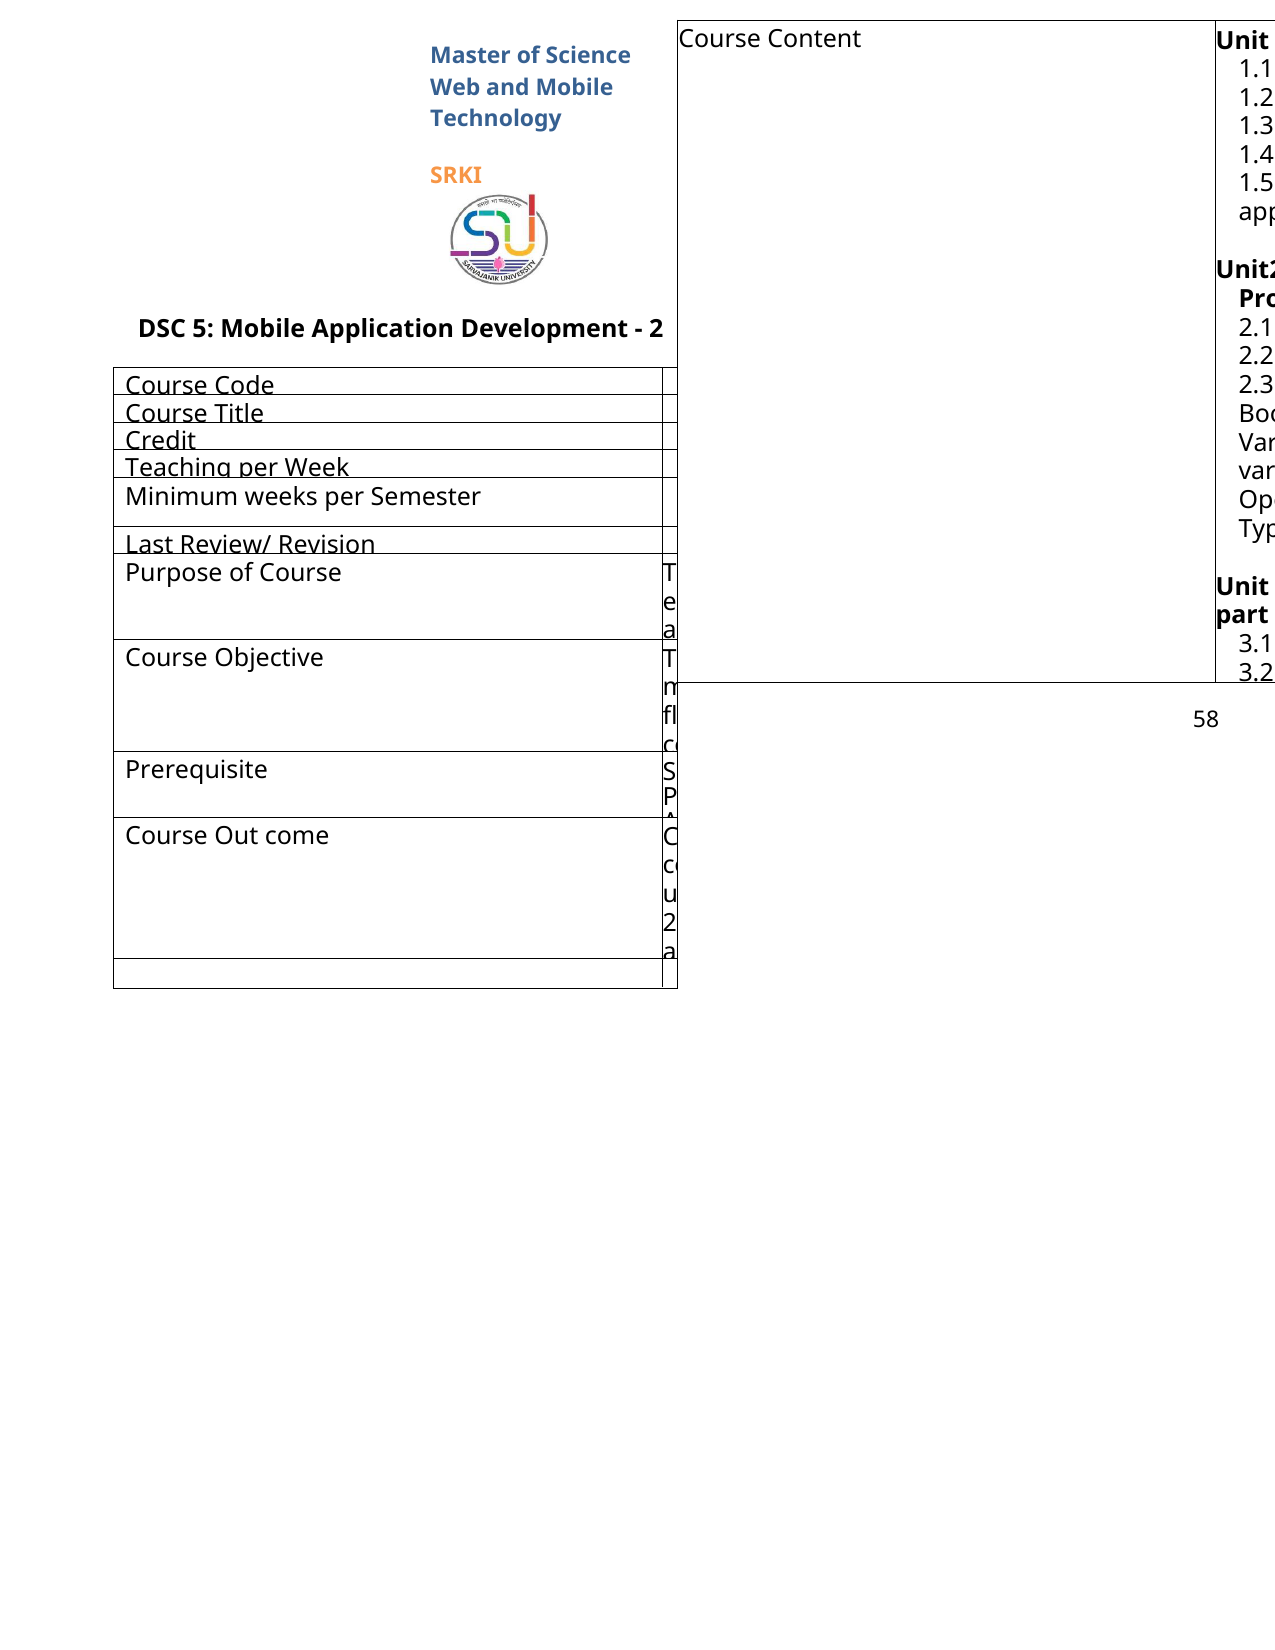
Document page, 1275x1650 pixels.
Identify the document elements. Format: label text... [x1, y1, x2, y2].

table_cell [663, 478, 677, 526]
table_header Course Code [114, 368, 662, 394]
table_cell - [663, 527, 677, 553]
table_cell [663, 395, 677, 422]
table_cell 4 [663, 423, 677, 449]
table_cell [663, 959, 677, 987]
text 58 [678, 703, 1219, 734]
table_cell Prerequisite [114, 752, 662, 817]
table_header [663, 368, 677, 394]
picture [448, 190, 550, 286]
text DSC 5: Mobile Application Development - 2 [124, 309, 677, 344]
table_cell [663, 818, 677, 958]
table_cell Last Review/ Revision [114, 527, 662, 553]
text Master of Science Web and Mobile Technology SRKI [430, 39, 677, 286]
table_cell Minimum weeks per Semester [114, 478, 662, 526]
table_cell 4 Hrs [663, 450, 677, 476]
table_cell Course Out come [114, 818, 662, 958]
table_cell Course Objective [114, 640, 662, 751]
table_cell Course Title [114, 395, 662, 422]
table_cell Purpose of Course [114, 554, 662, 639]
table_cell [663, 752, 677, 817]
table_cell Credit [114, 423, 662, 449]
table_cell Teaching per Week [114, 450, 662, 476]
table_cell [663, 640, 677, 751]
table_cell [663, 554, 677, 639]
table_cell [114, 959, 662, 987]
table_cell Course Content [678, 21, 1215, 682]
